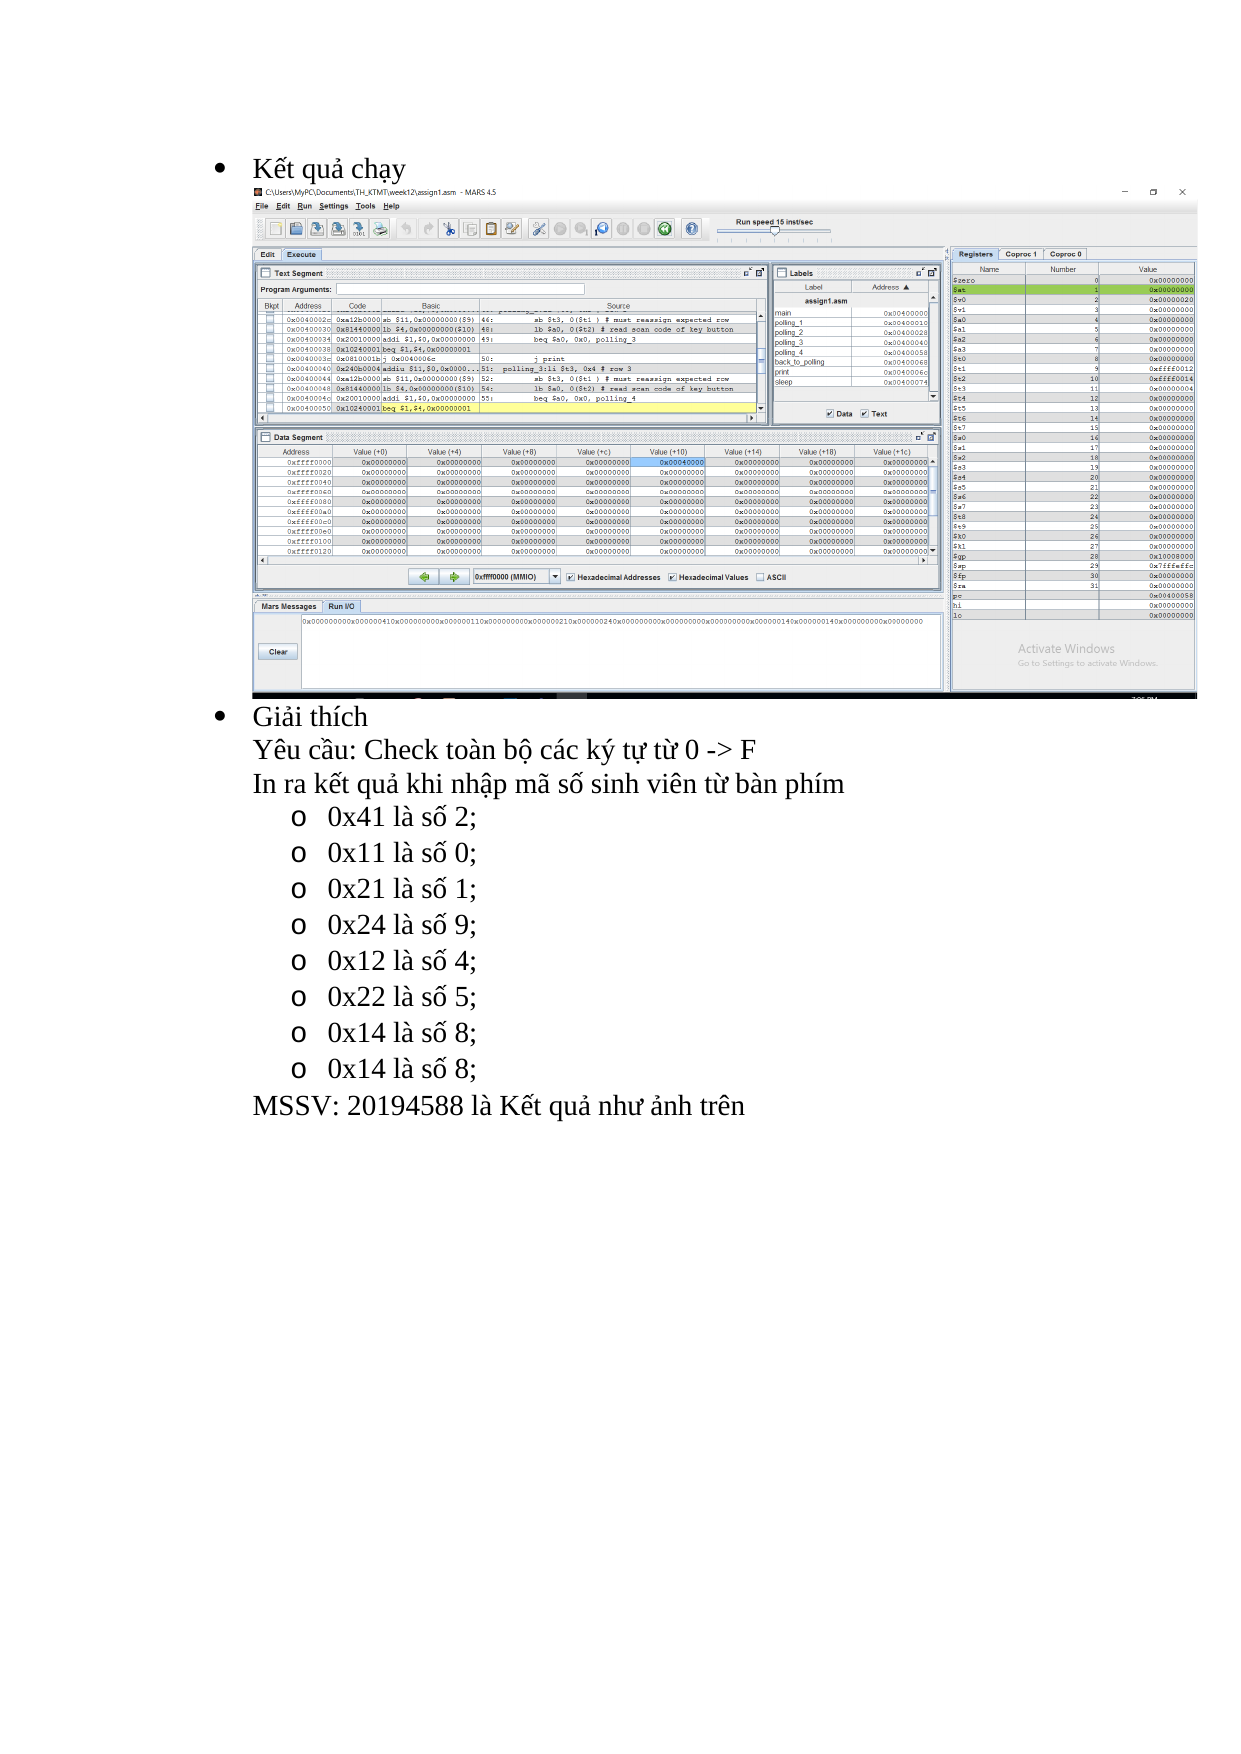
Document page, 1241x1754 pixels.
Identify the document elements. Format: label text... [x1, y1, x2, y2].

list 0x24 là số 9; [290, 907, 1122, 943]
list 0x11 là số 0; [290, 835, 1122, 871]
list 0x14 là số 8; [290, 1016, 1122, 1052]
list 0x12 là số 4; [290, 943, 1122, 979]
list 0x14 là số 8; [290, 1052, 1122, 1088]
list Kết quả chạy [215, 152, 1122, 185]
picture [252, 185, 1198, 699]
list 0x21 là số 1; [290, 871, 1122, 907]
text MSSV: 20194588 là Kết quả như ảnh trên [177, 1088, 1122, 1121]
list 0x41 là số 2; [290, 799, 1122, 835]
list Yêu cầu: Check toàn bộ các ký tự từ 0 -> F [252, 732, 1122, 766]
list 0x22 là số 5; [290, 979, 1122, 1016]
list Giải thích [215, 699, 1122, 732]
list In ra kết quả khi nhập mã số sinh viên từ bàn phím [252, 766, 1122, 799]
